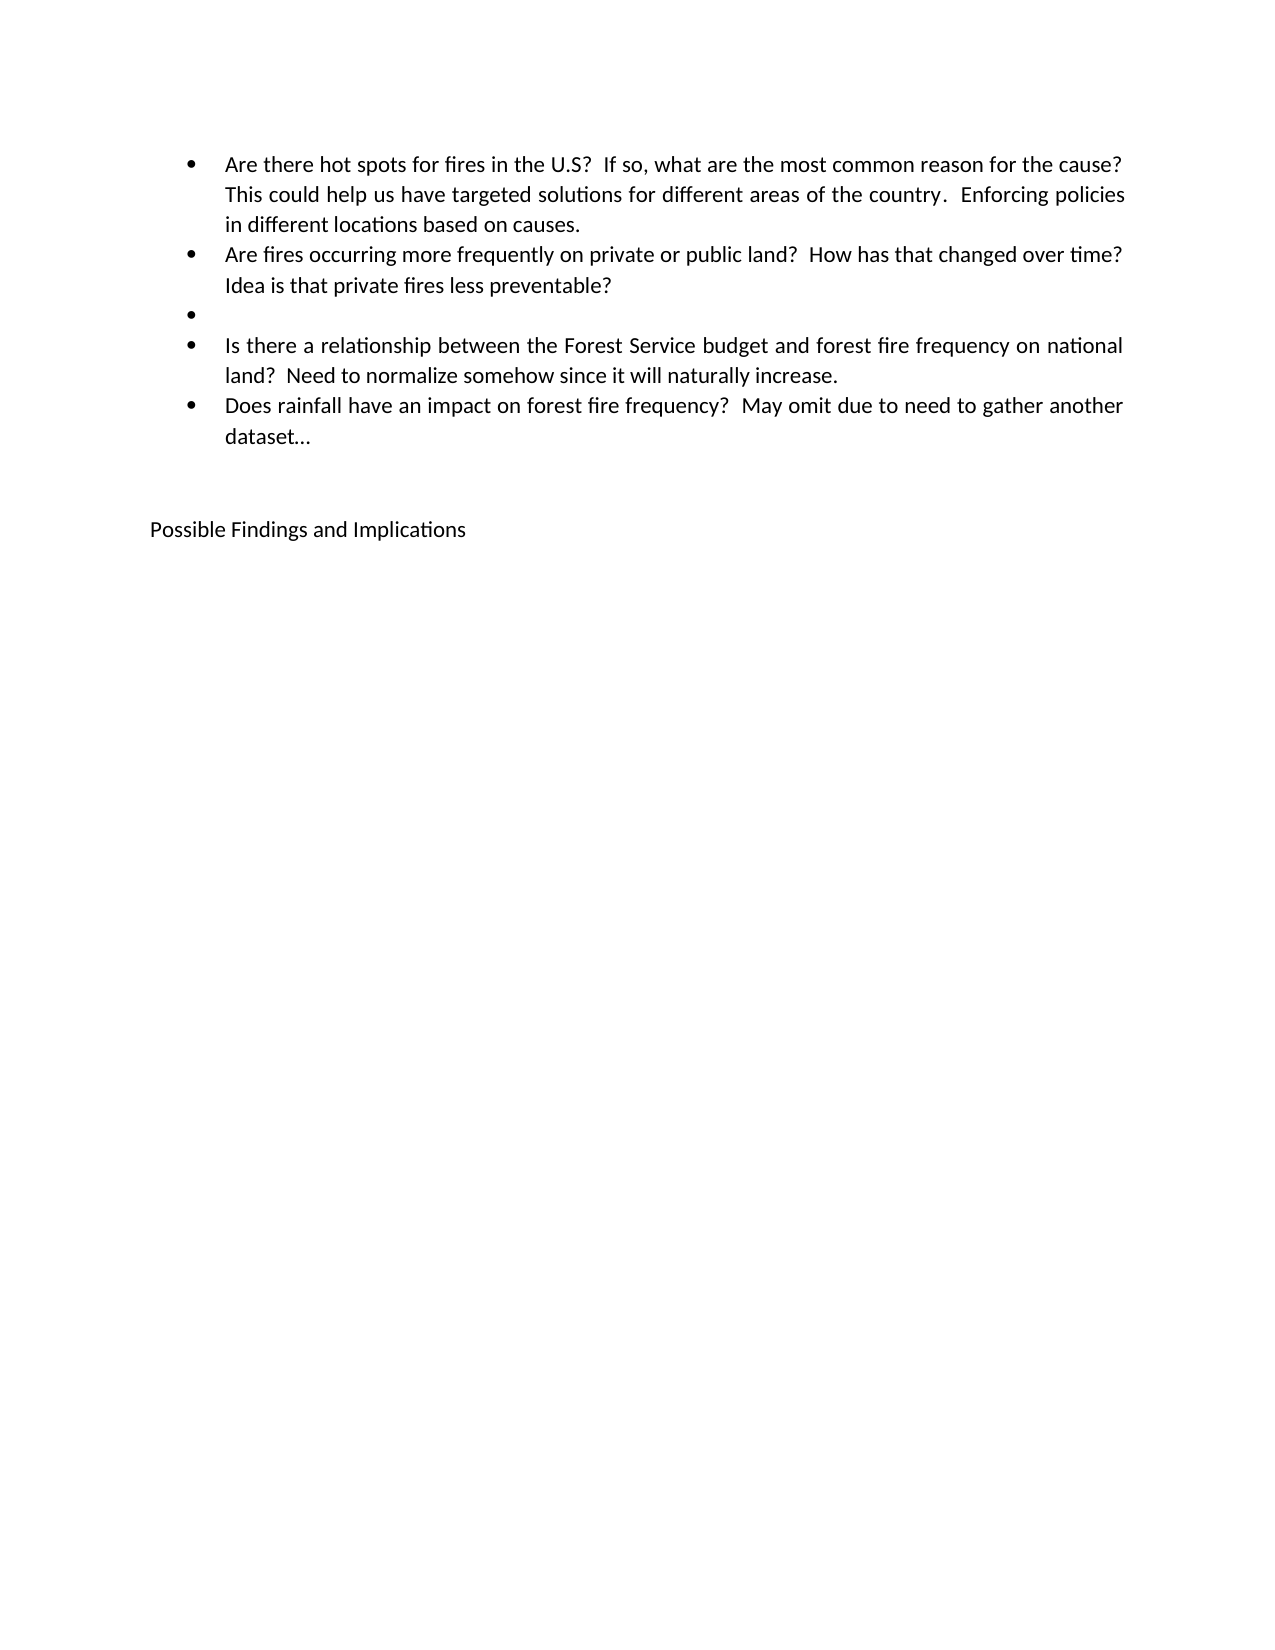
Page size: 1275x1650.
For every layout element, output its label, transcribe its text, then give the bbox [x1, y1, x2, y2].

text Possible Findings and Implications [150, 516, 1125, 544]
list Is there a relationship between the Forest Service budget and forest fire frequency on national land? Need to normalize somehow since it will naturally increase. [187, 331, 1125, 389]
list Are fires occurring more frequently on private or public land? How has that changed over time? Idea is that private fires less preventable? [187, 241, 1125, 299]
list Are there hot spots for fires in the U.S? If so, what are the most common reason for the cause? This could help us have targeted solutions for different areas of the country. Enforcing policies in different locations based on causes. [187, 150, 1125, 238]
list Does rainfall have an impact on forest fire frequency? May omit due to need to gather another dataset… [187, 392, 1125, 450]
